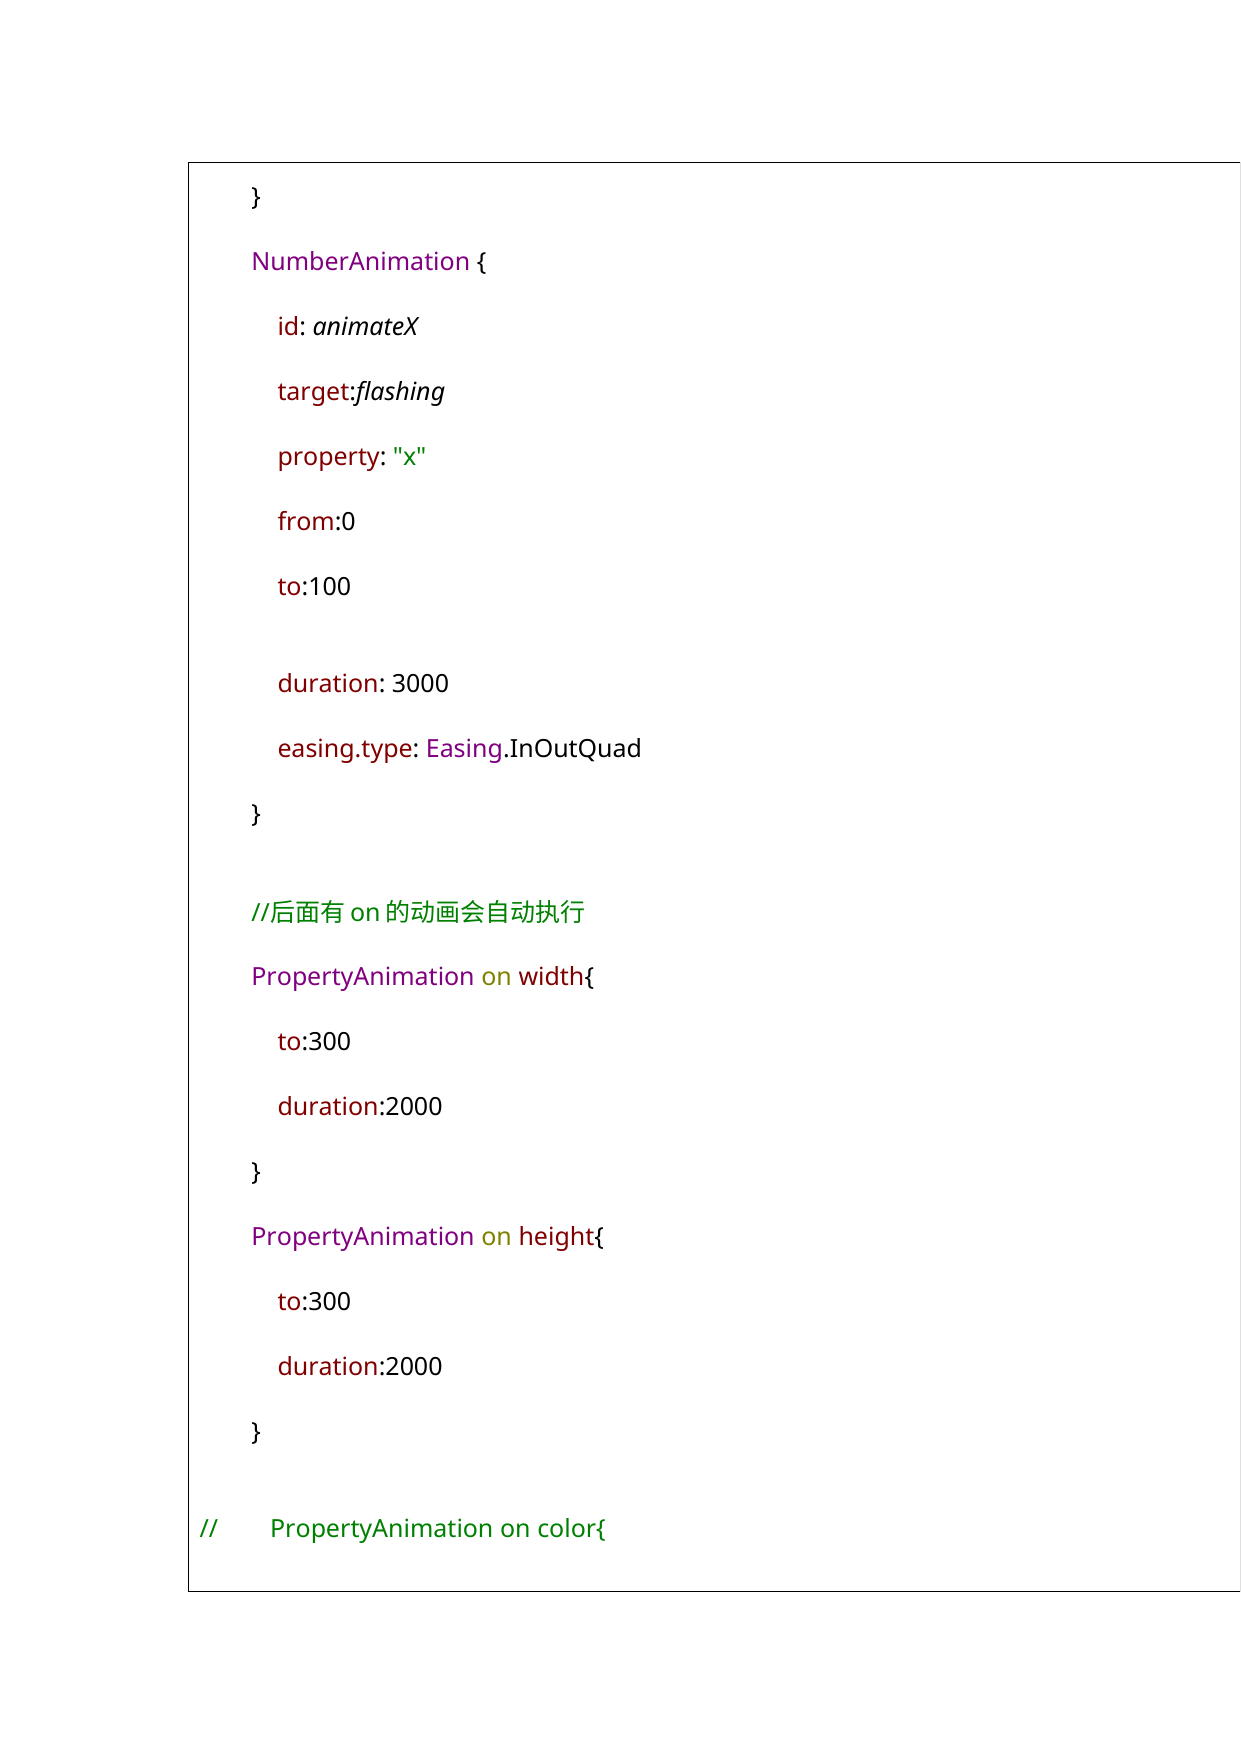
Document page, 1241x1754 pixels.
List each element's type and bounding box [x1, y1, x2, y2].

table_header [189, 163, 1240, 1591]
